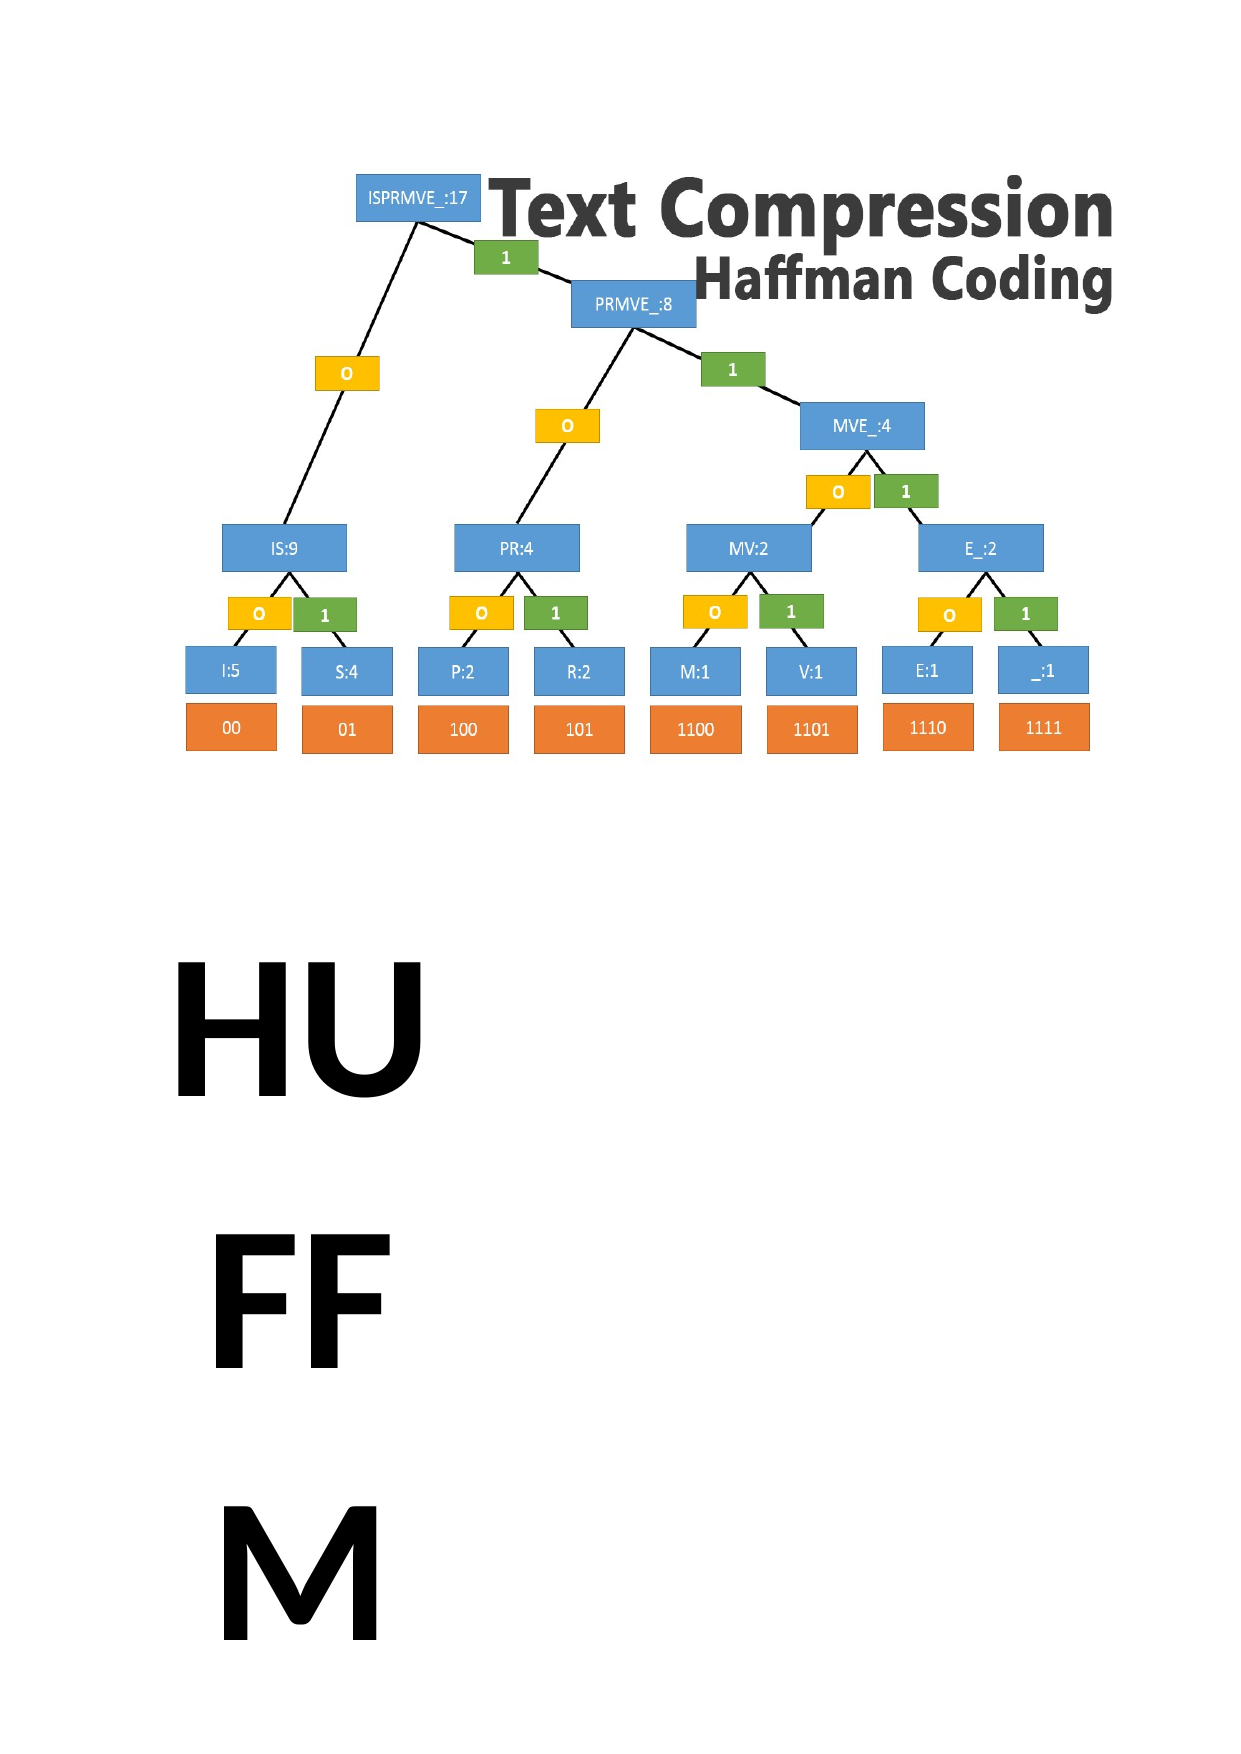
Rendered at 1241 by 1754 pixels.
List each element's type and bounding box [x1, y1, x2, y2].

picture [150, 150, 1117, 777]
